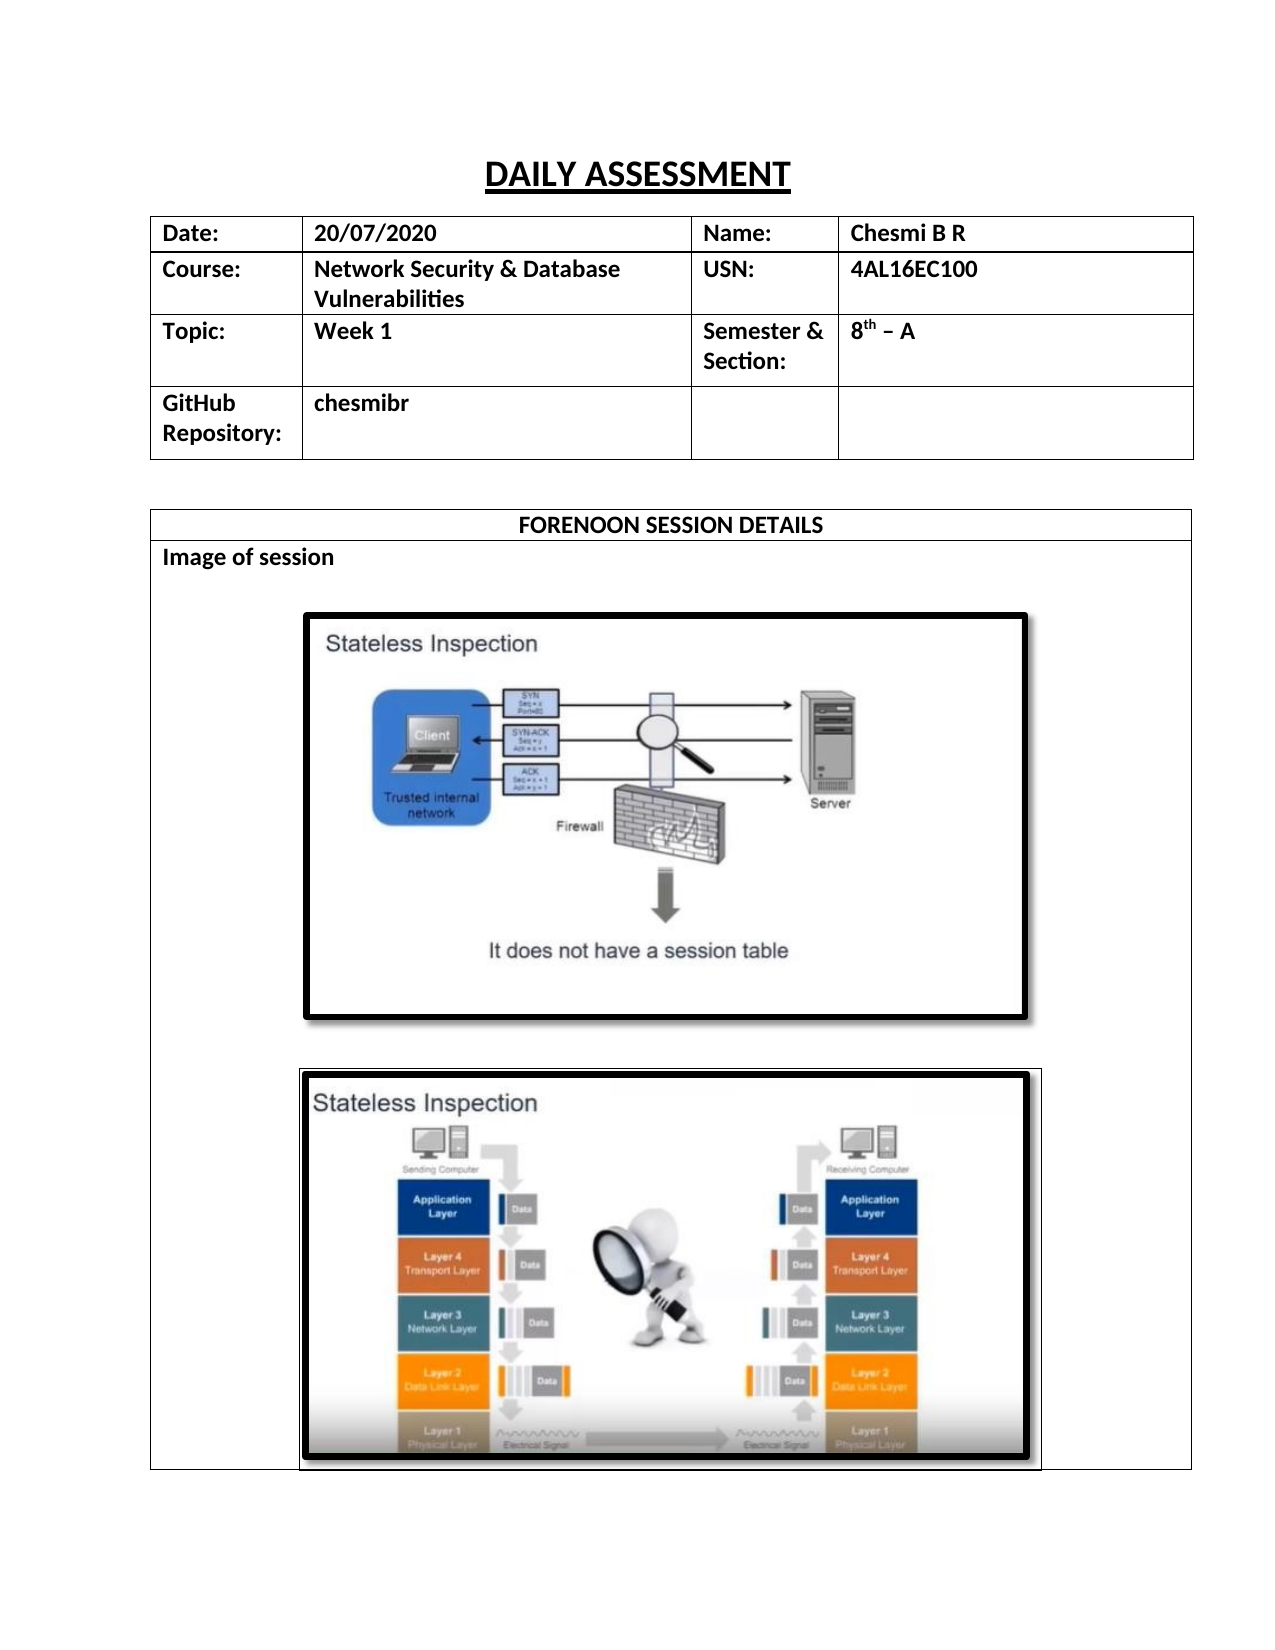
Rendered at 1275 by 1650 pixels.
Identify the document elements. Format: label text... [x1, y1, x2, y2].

table_cell [692, 387, 838, 459]
table_cell Image of session [151, 541, 1191, 1469]
table_cell Topic: [151, 315, 302, 386]
table_cell Network Security & Database Vulnerabilities [303, 253, 691, 314]
table_cell 8th – A [839, 315, 1193, 386]
table_cell Semester & Section: [692, 315, 838, 386]
table_header Chesmi B R [839, 217, 1193, 251]
table_cell 4AL16EC100 [839, 253, 1193, 314]
table_cell chesmibr [303, 387, 691, 459]
table_cell Week 1 [303, 315, 691, 386]
table_cell [839, 387, 1193, 459]
subtitle DAILY ASSESSMENT [482, 150, 793, 196]
table_cell GitHub Repository: [151, 387, 302, 459]
table_header Name: [692, 217, 838, 251]
table_header 20/07/2020 [303, 217, 691, 251]
table_cell Course: [151, 253, 302, 314]
table_header Date: [151, 217, 302, 251]
table_header FORENOON SESSION DETAILS [151, 510, 1191, 540]
table_cell USN: [692, 253, 838, 314]
